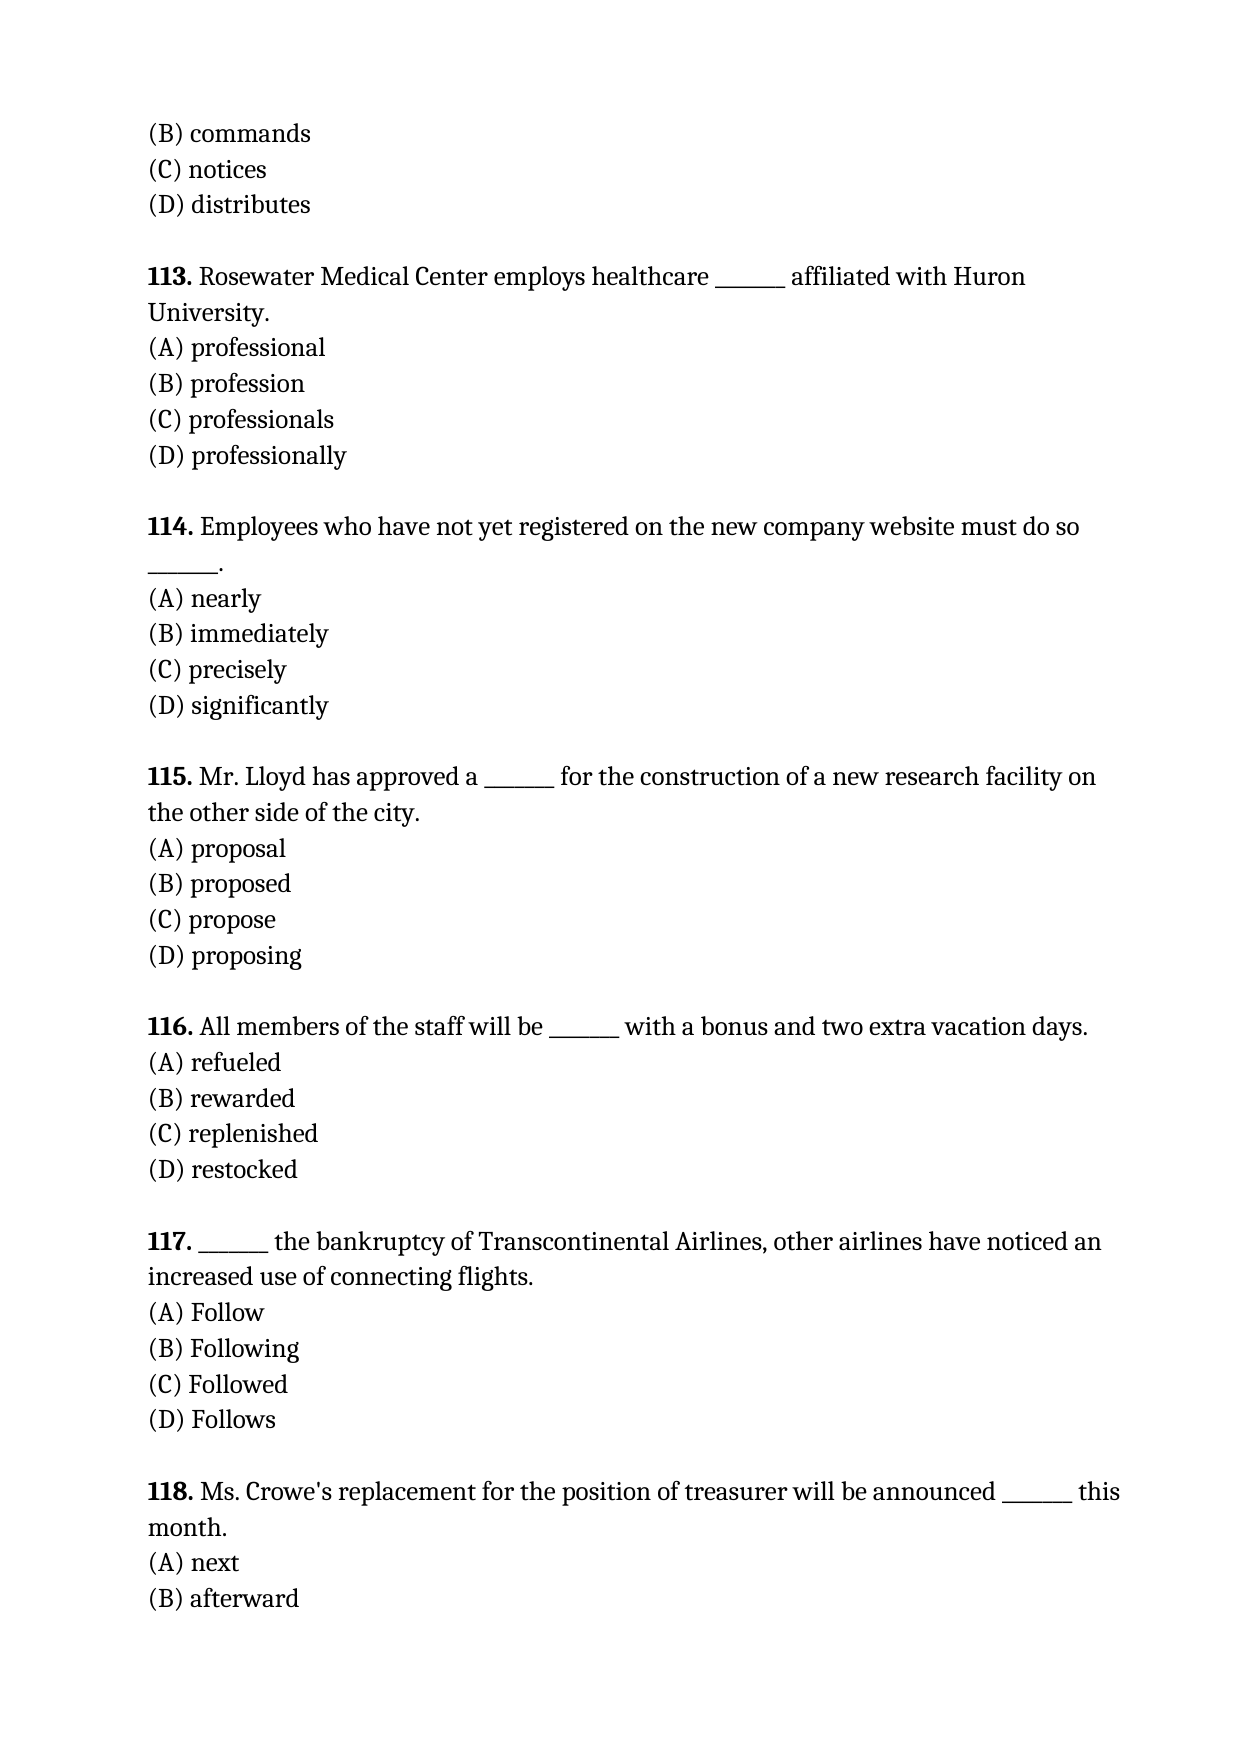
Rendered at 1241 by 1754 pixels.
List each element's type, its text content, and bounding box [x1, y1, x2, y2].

text 115. Mr. Lloyd has approved a _______ for the construction of a new research facility on the other side of the city. (A) proposal (B) proposed (C) propose (D) proposing [148, 726, 1122, 971]
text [148, 118, 1122, 221]
text 113. Rosewater Medical Center employs healthcare _______ affiliated with Huron University. (A) professional (B) profession (C) professionals (D) professionally [148, 261, 1122, 471]
text 114. Employees who have not yet registered on the new company website must do so _______. (A) nearly (B) immediately (C) precisely (D) significantly [148, 475, 1122, 721]
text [148, 1440, 1122, 1614]
text 116. All members of the staff will be _______ with a bonus and two extra vacation days. (A) refueled (B) rewarded (C) replenished (D) restocked [148, 976, 1122, 1185]
text 117. _______ the bankruptcy of Transcontinental Airlines, other airlines have noticed an increased use of connecting flights. (A) Follow (B) Following (C) Followed (D) Follows [148, 1190, 1122, 1436]
